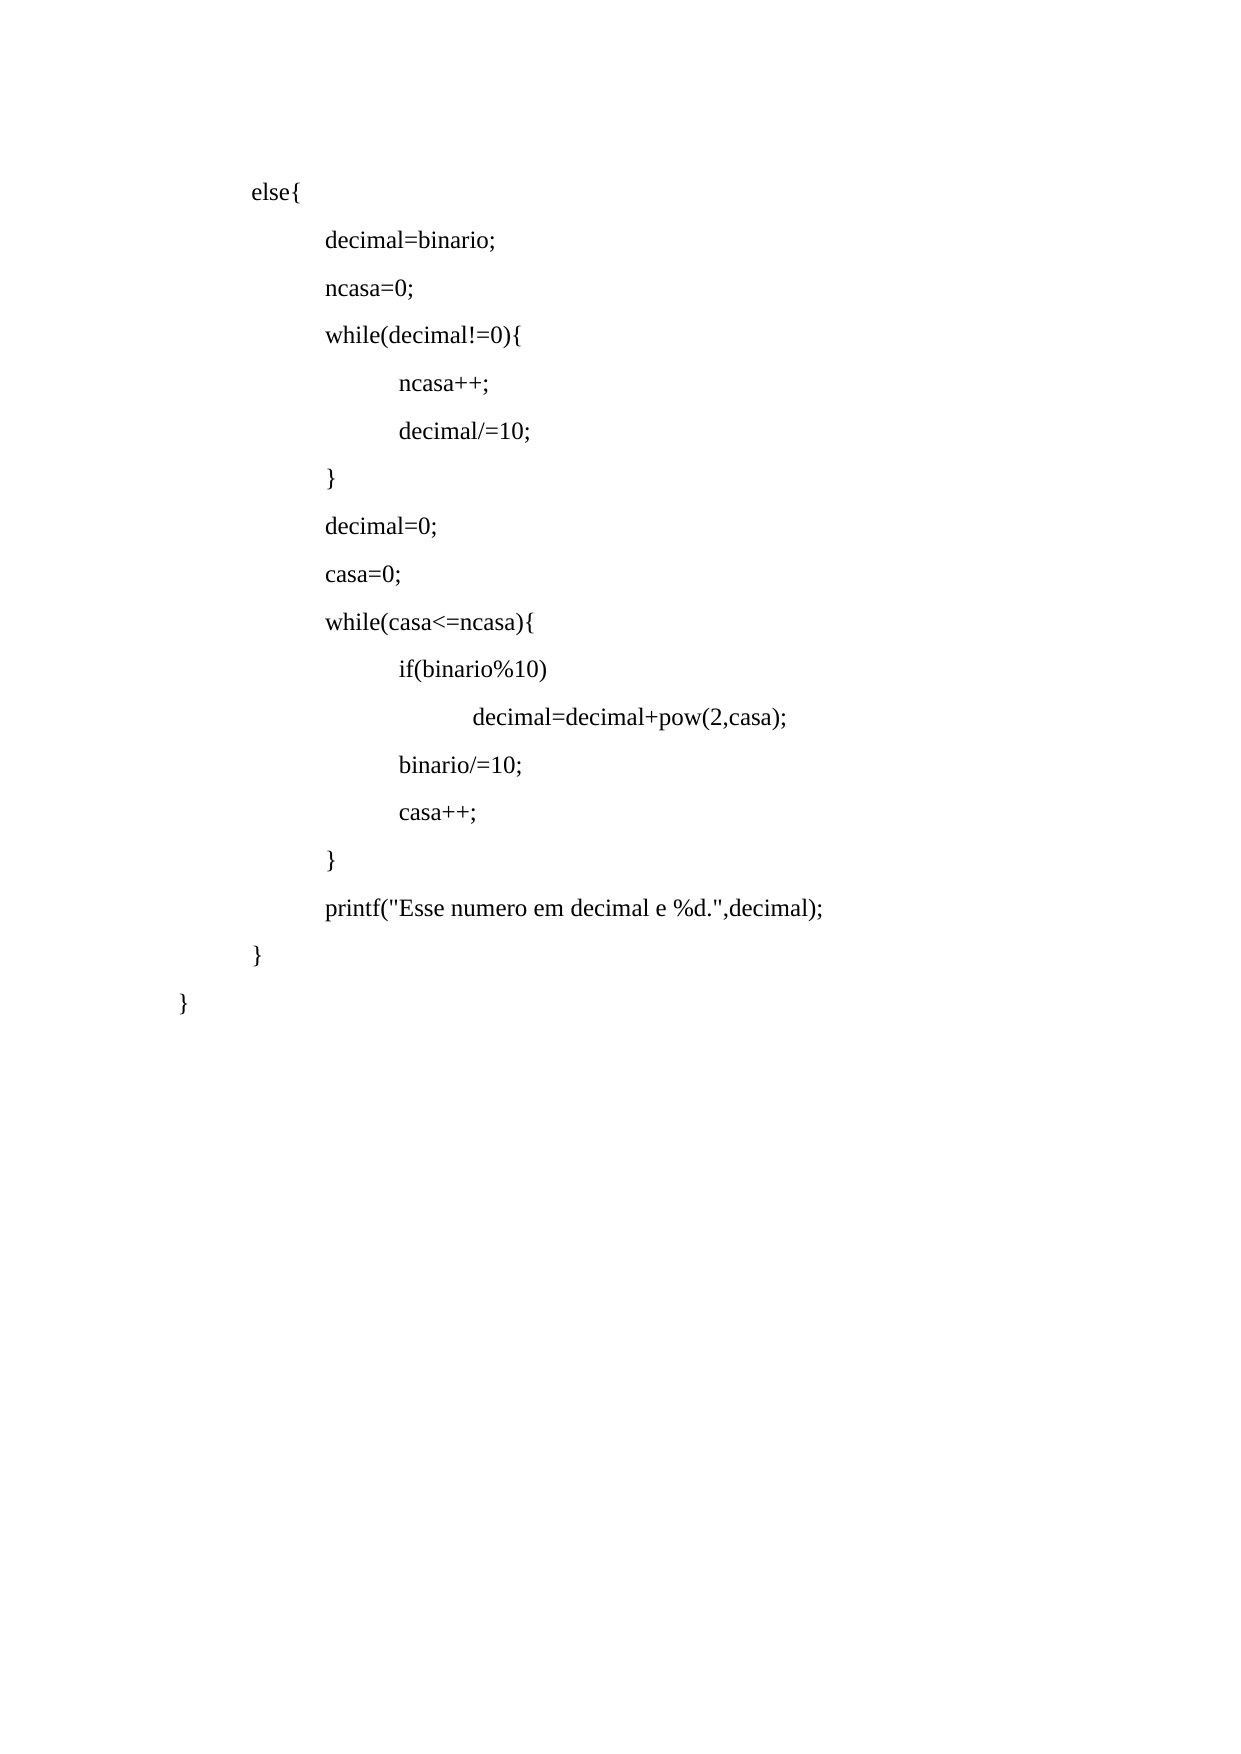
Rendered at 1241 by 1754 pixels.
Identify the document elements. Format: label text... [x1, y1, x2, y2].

text casa++; [177, 797, 1122, 826]
text } [177, 845, 1122, 874]
text while(casa<=ncasa){ [177, 607, 1122, 635]
text printf("Esse numero em decimal e %d.",decimal); [177, 893, 1122, 922]
text decimal=binario; [177, 225, 1122, 254]
text binario/=10; [177, 750, 1122, 778]
text decimal=decimal+pow(2,casa); [177, 702, 1122, 731]
text decimal/=10; [177, 416, 1122, 444]
text casa=0; [177, 559, 1122, 588]
text ncasa=0; [177, 273, 1122, 301]
text ncasa++; [177, 368, 1122, 397]
text } [177, 988, 1122, 1017]
text } [177, 941, 1122, 969]
text decimal=0; [177, 511, 1122, 540]
text if(binario%10) [177, 654, 1122, 683]
text } [177, 463, 1122, 492]
text else{ [177, 177, 1122, 206]
text while(decimal!=0){ [177, 320, 1122, 349]
